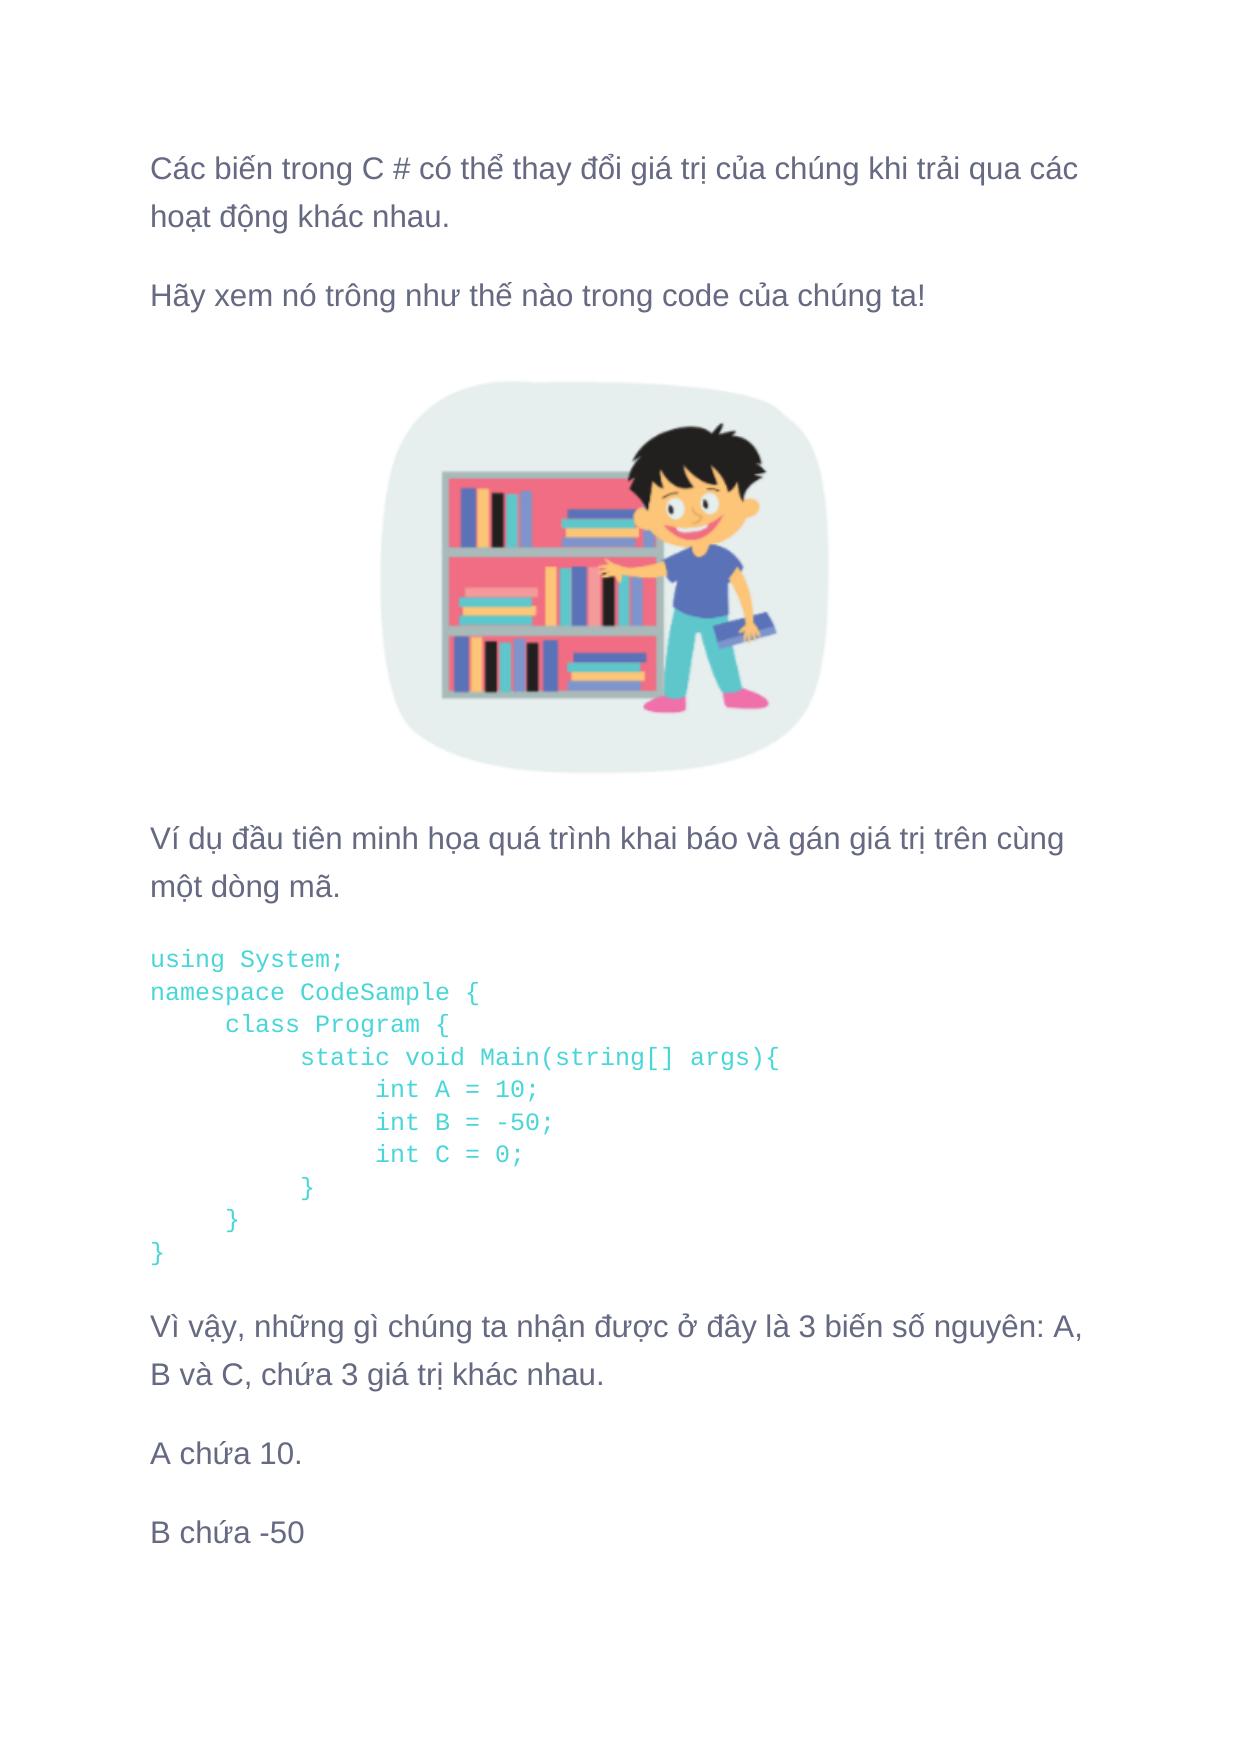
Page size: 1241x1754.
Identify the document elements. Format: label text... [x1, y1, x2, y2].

text class Program { [150, 1012, 1090, 1040]
text namespace CodeSample { [150, 979, 1090, 1008]
text } [150, 1239, 1090, 1268]
subtitle Hãy xem nó trông như thế nào trong code của chúng ta! [150, 277, 1090, 313]
subtitle Ví dụ đầu tiên minh họa quá trình khai báo và gán giá trị trên cùng một dòng mã. [150, 820, 1090, 904]
text } [150, 1174, 1090, 1203]
subtitle Các biến trong C # có thể thay đổi giá trị của chúng khi trải qua các hoạt động khác nhau. [150, 150, 1090, 234]
text static void Main(string[] args){ [150, 1044, 1090, 1073]
subtitle Vì vậy, những gì chúng ta nhận được ở đây là 3 biến số nguyên: A, B và C, chứa 3 giá trị khác nhau. [150, 1308, 1090, 1392]
text using System; [150, 947, 1090, 975]
subtitle B chứa -50 [150, 1514, 1090, 1550]
text int C = 0; [150, 1142, 1090, 1170]
text } [150, 1207, 1090, 1235]
picture [375, 355, 836, 786]
subtitle A chứa 10. [150, 1435, 1090, 1471]
text int A = 10; [150, 1077, 1090, 1105]
text int B = -50; [150, 1109, 1090, 1138]
